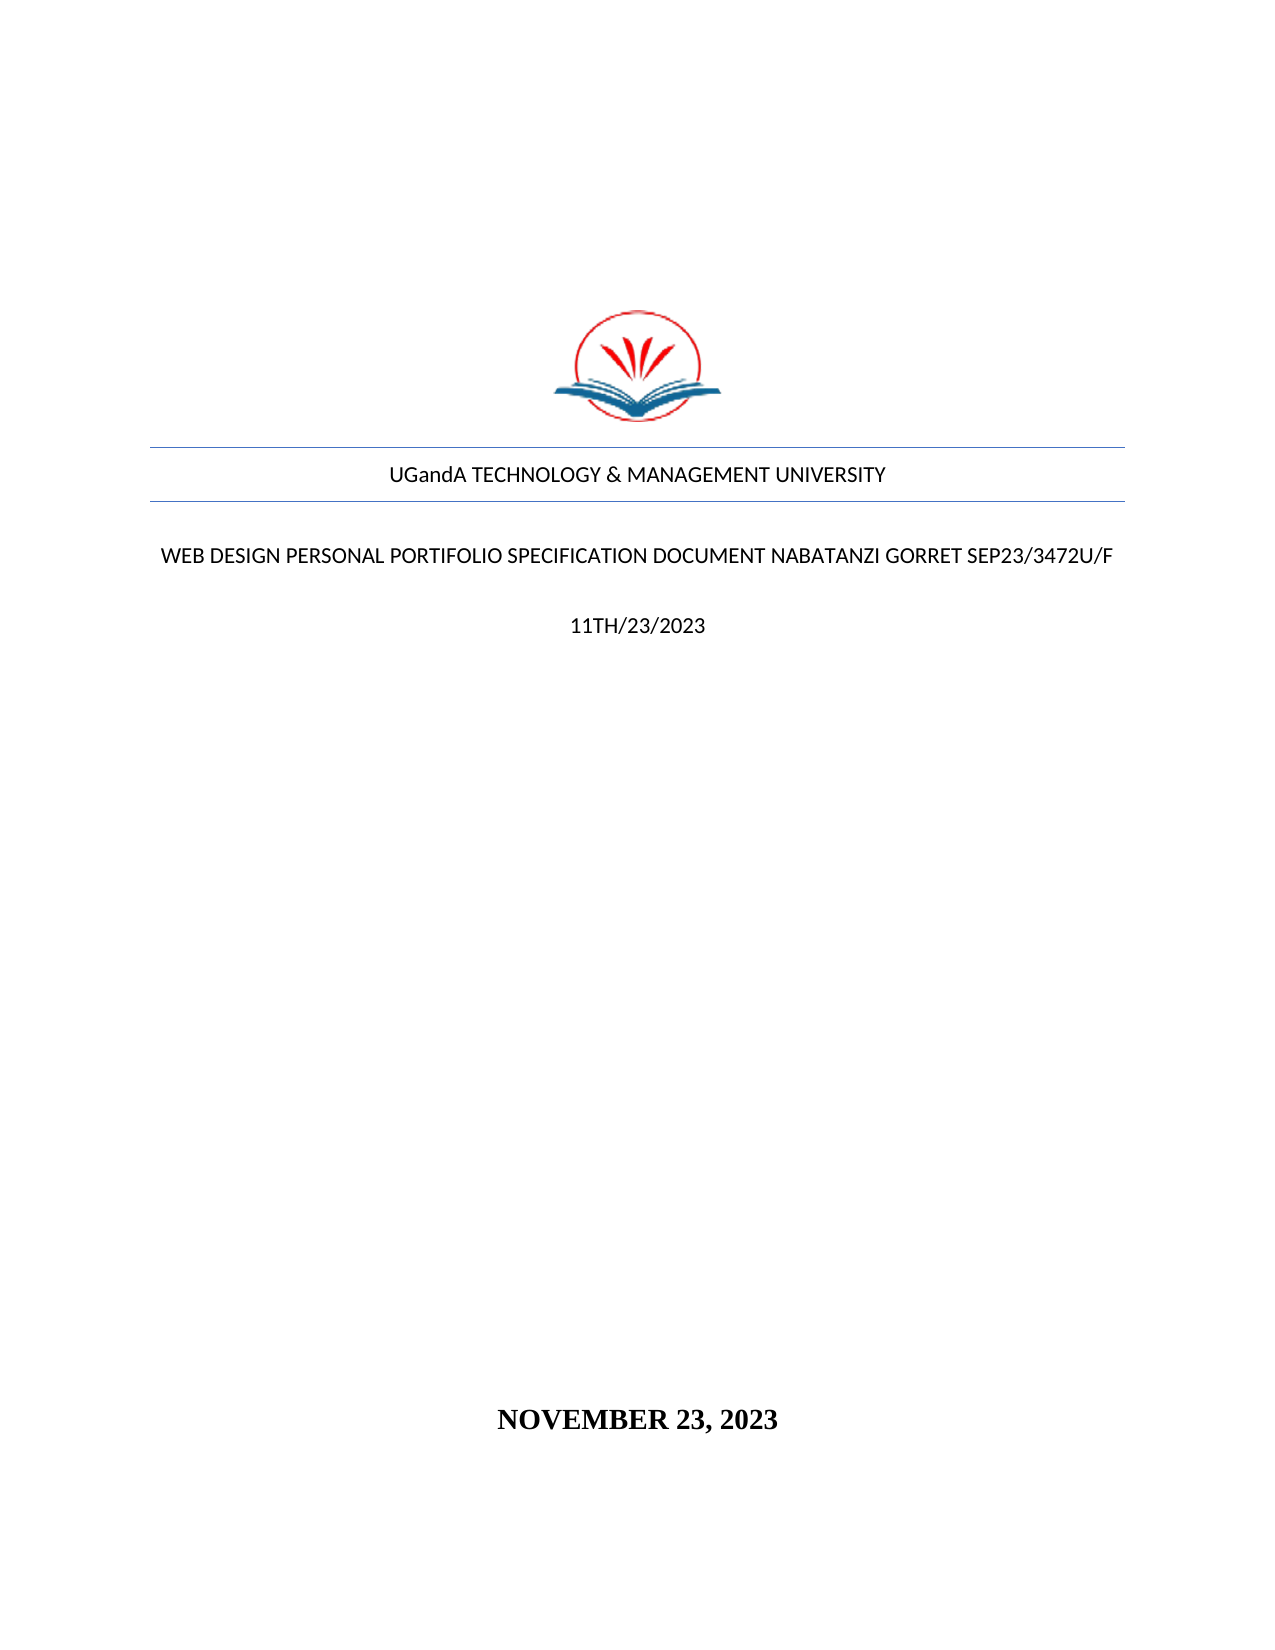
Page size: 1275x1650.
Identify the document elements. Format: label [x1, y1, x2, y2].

picture [553, 310, 722, 422]
